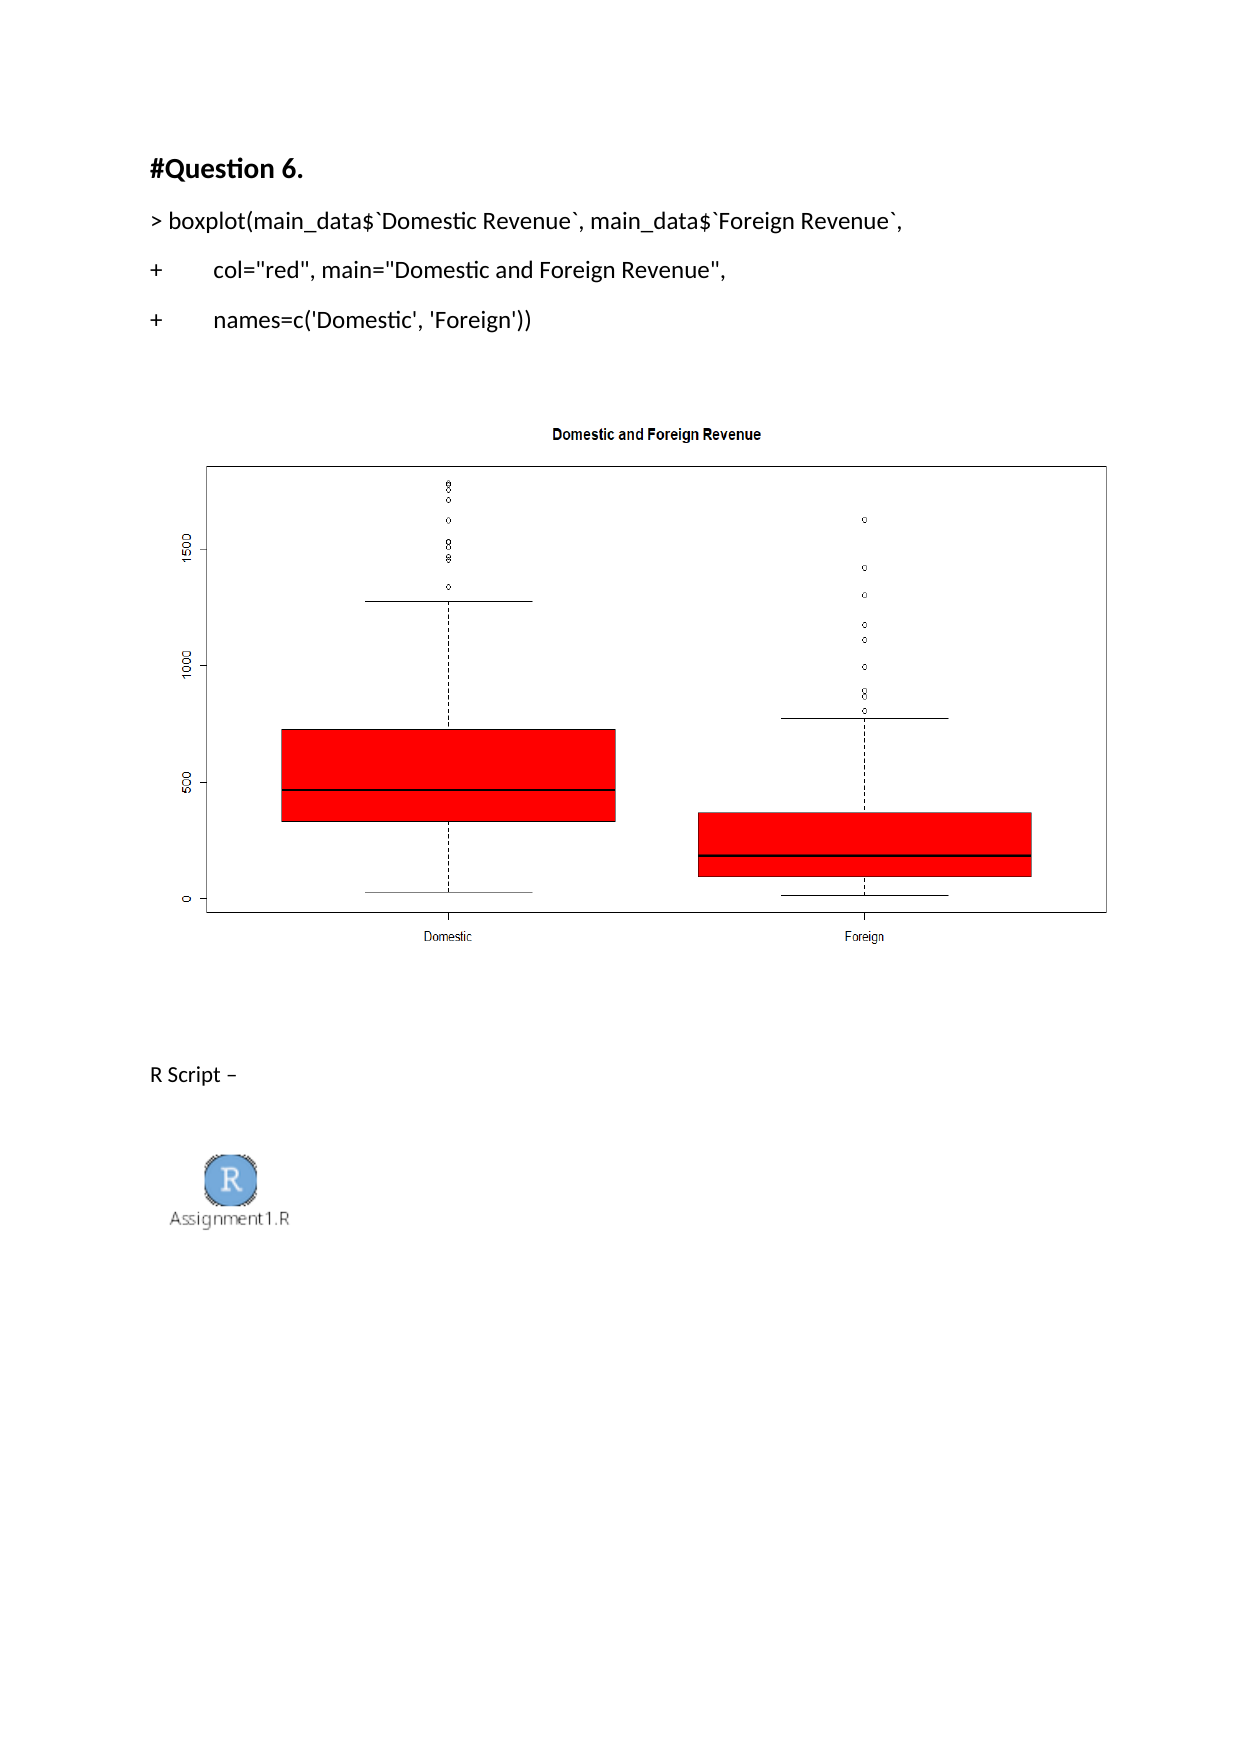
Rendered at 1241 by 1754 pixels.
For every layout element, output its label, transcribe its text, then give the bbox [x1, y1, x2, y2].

picture [150, 400, 1135, 994]
text R Script – [150, 1060, 1134, 1088]
text #Question 6. [150, 150, 1134, 186]
text + col="red", main="Domestic and Foreign Revenue", [150, 255, 1134, 285]
text > boxplot(main_data$`Domestic Revenue`, main_data$`Foreign Revenue`, [150, 205, 1134, 236]
text + names=c('Domestic', 'Foreign')) [150, 304, 1134, 335]
